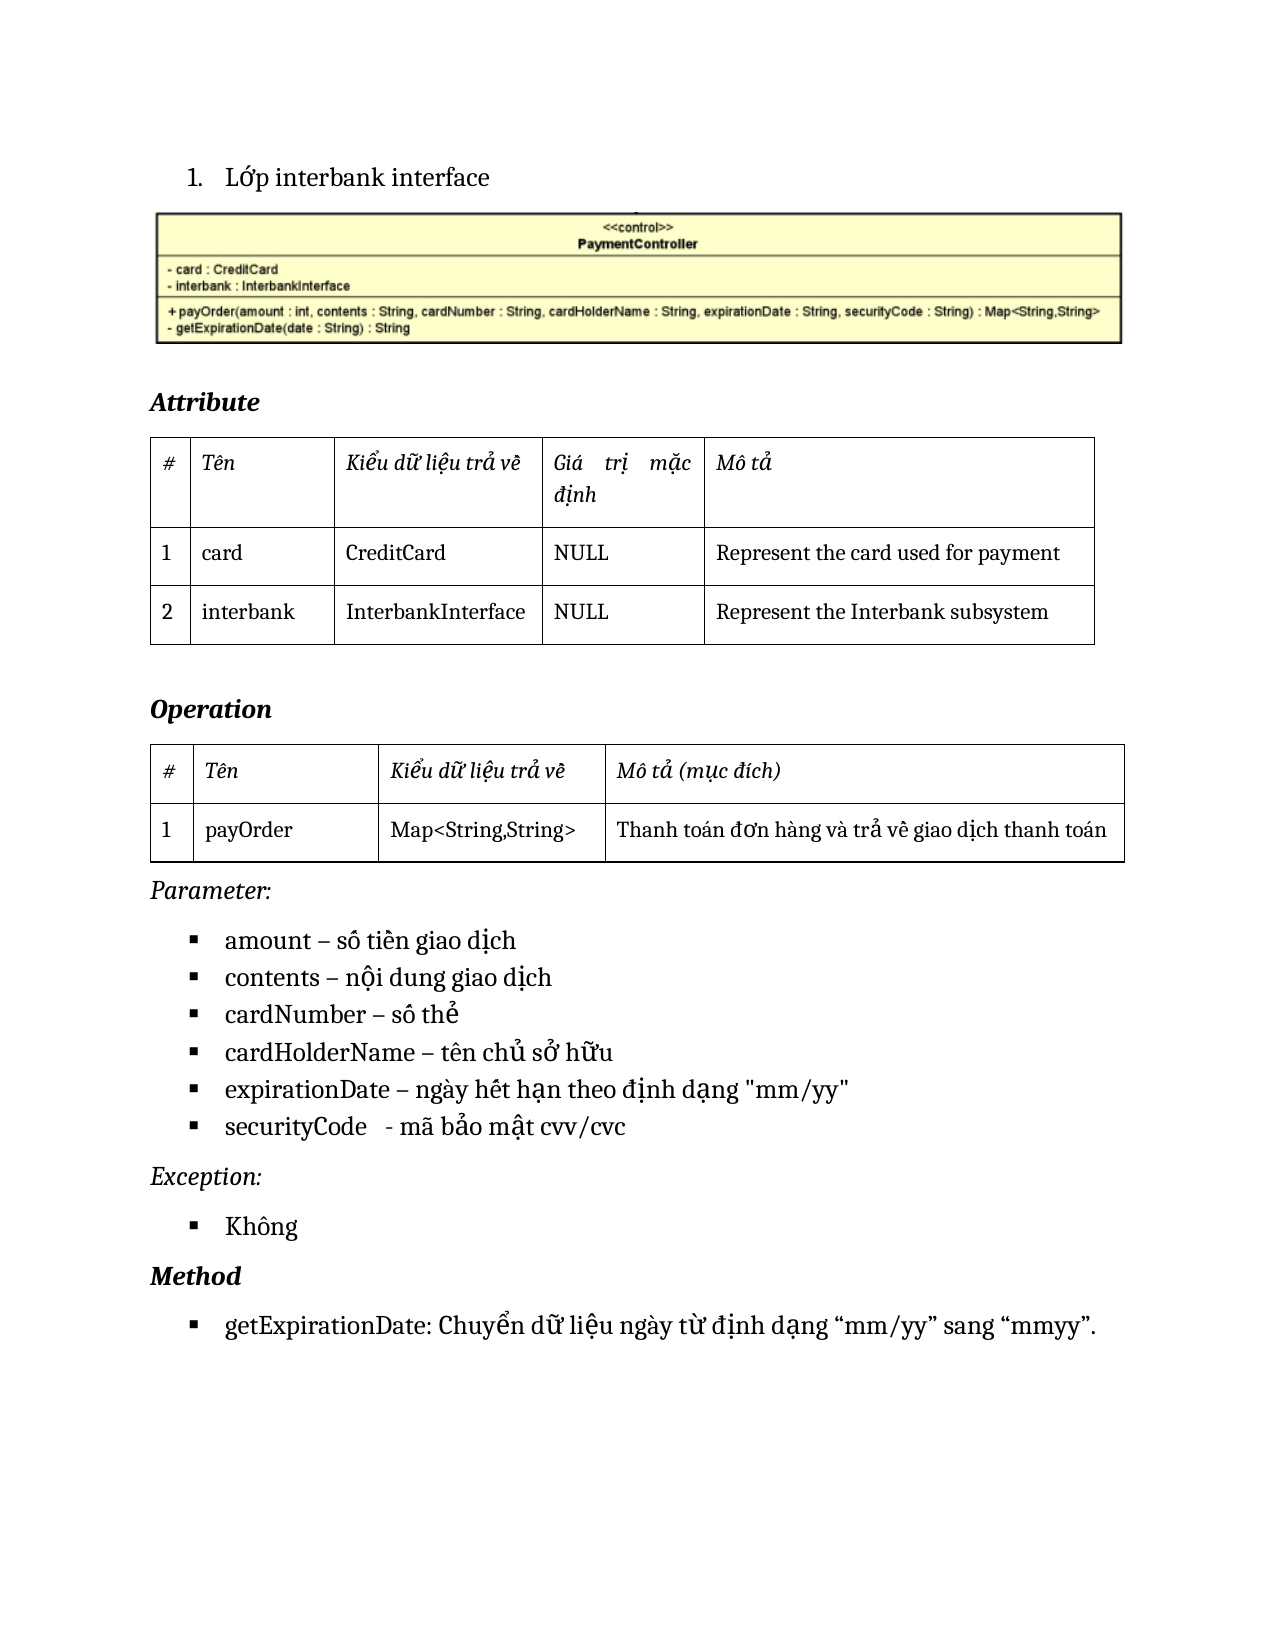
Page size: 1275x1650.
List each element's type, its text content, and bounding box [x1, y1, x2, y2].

table_cell interbank [191, 586, 334, 644]
text Exception: [150, 1161, 1125, 1192]
text Operation [150, 694, 1125, 726]
table_header Tên [191, 438, 334, 527]
table_header Mô tả (mục đích) [606, 745, 1124, 803]
table_cell Represent the card used for payment [705, 528, 1094, 585]
list cardHolderName – tên chủ sở hữu [187, 1037, 1125, 1068]
list contents – nội dung giao dịch [187, 962, 1125, 993]
table_cell 1 [151, 528, 190, 585]
list expirationDate – ngày hết hạn theo định dạng "mm/yy" [187, 1074, 1125, 1105]
table_cell card [191, 528, 334, 585]
table_cell payOrder [194, 804, 378, 861]
table_header # [151, 745, 193, 803]
table_cell Represent the Interbank subsystem [705, 586, 1094, 644]
table_cell CreditCard [335, 528, 542, 585]
list Không [187, 1211, 1125, 1242]
list securityCode - mã bảo mật cvv/cvc [187, 1111, 1125, 1142]
table_cell 1 [151, 804, 193, 861]
text Attribute [150, 387, 1125, 418]
table_cell InterbankInterface [335, 586, 542, 644]
table_cell 2 [151, 586, 190, 644]
table_header Kiểu dữ liệu trả về [379, 745, 605, 803]
text Parameter: [150, 875, 1125, 906]
picture [150, 212, 1125, 344]
table_cell Thanh toán đơn hàng và trả về giao dịch thanh toán [606, 804, 1124, 861]
table_header Tên [194, 745, 378, 803]
table_header Kiểu dữ liệu trả về [335, 438, 542, 527]
list amount – số tiền giao dịch [187, 925, 1125, 956]
table_header Giá trị mặc định [543, 438, 704, 527]
list getExpirationDate: Chuyển dữ liệu ngày từ định dạng “mm/yy” sang “mmyy”. [187, 1310, 1125, 1342]
text Method [150, 1261, 1125, 1292]
table_header Mô tả [705, 438, 1094, 527]
table_cell NULL [543, 528, 704, 585]
table_cell Map<String,String> [379, 804, 605, 861]
table_header # [151, 438, 190, 527]
list Lớp interbank interface [187, 162, 1125, 194]
table_cell NULL [543, 586, 704, 644]
list cardNumber – số thẻ [187, 999, 1125, 1031]
